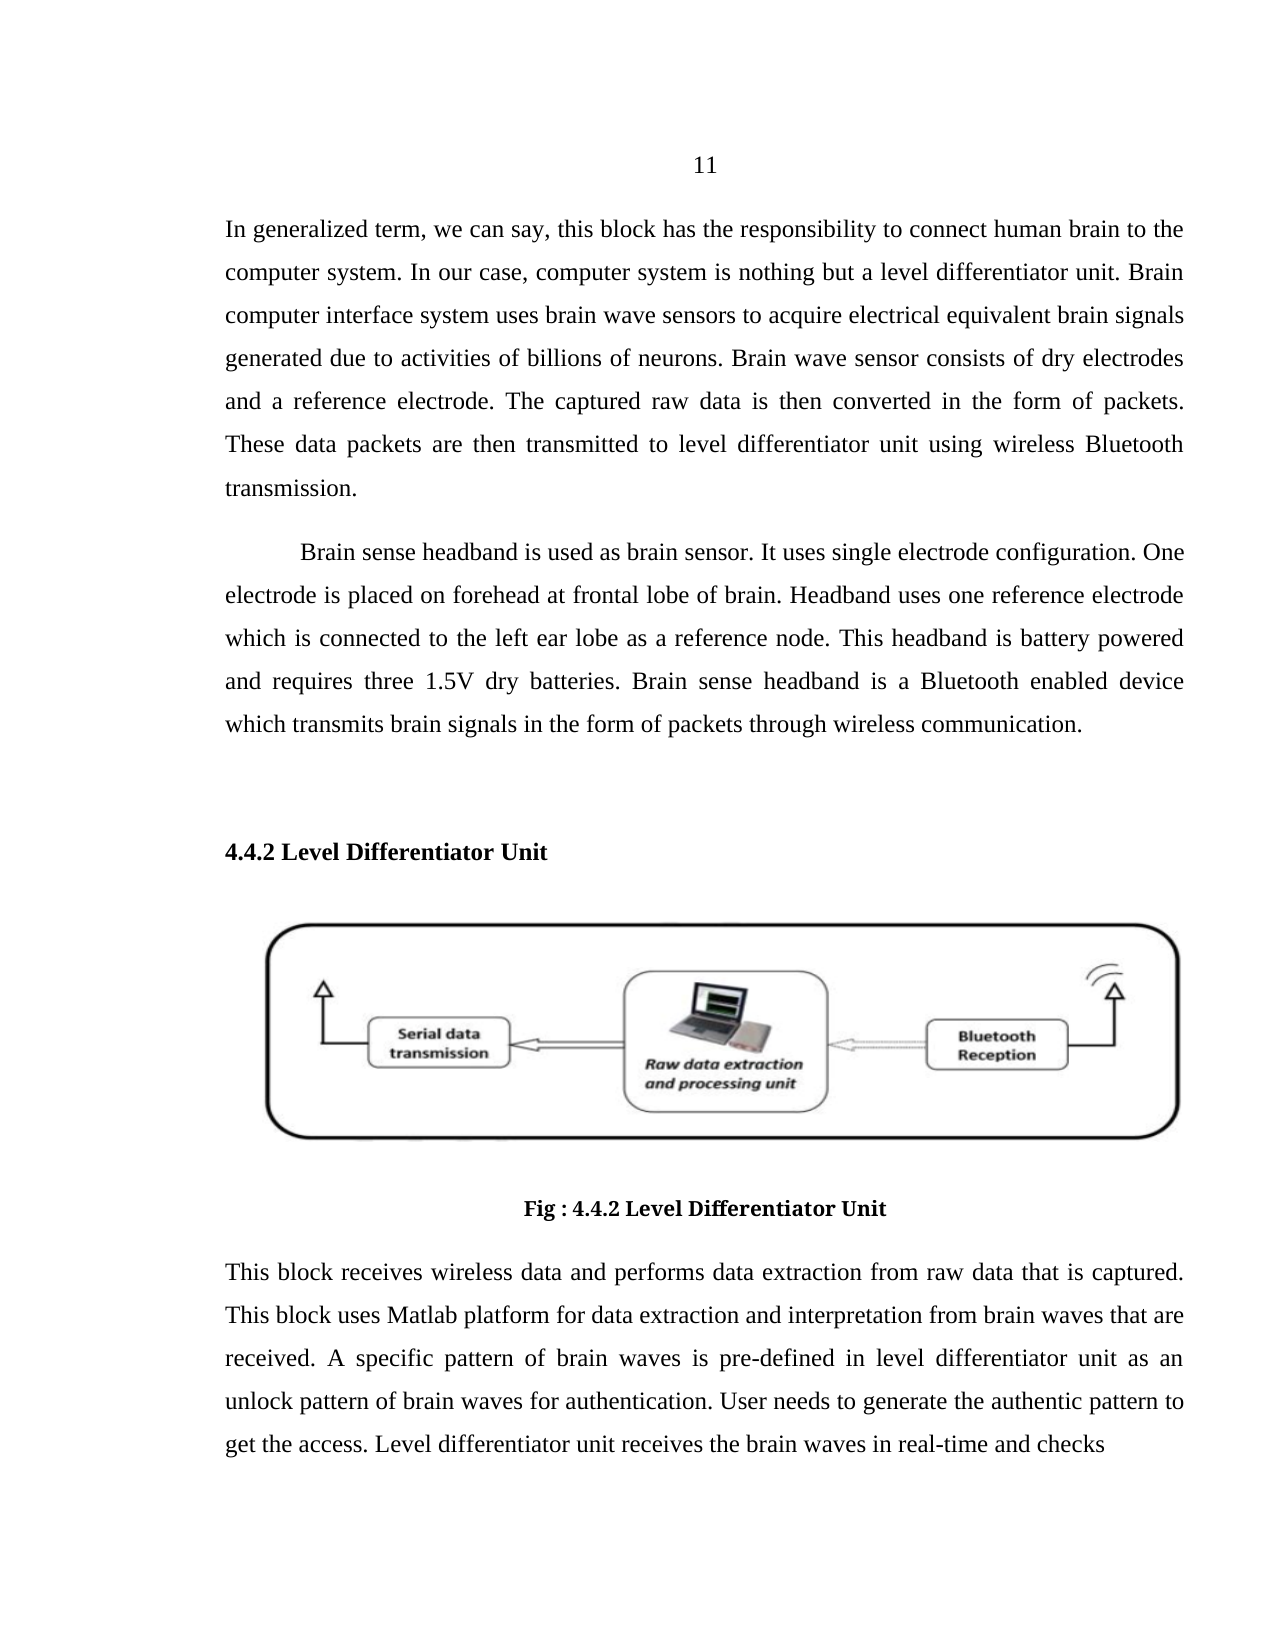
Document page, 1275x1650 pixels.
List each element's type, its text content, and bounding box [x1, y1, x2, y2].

text 4.4.2 Level Differentiator Unit [225, 837, 1185, 866]
text 11 [225, 150, 1185, 179]
text In generalized term, we can say, this block has the responsibility to connect human brain to the computer system. In our case, computer system is nothing but a level differentiator unit. Brain computer interface system uses brain wave sensors to acquire electrical equivalent brain signals generated due to activities of billions of neurons. Brain wave sensor consists of dry electrodes and a reference electrode. The captured raw data is then converted in the form of packets. These data packets are then transmitted to level differentiator unit using wireless Bluetooth transmission. [225, 214, 1185, 501]
text This block receives wireless data and performs data extraction from raw data that is captured. This block uses Matlab platform for data extraction and interpretation from brain waves that are received. A specific pattern of brain waves is pre-defined in level differentiator unit as an unlock pattern of brain waves for authentication. User needs to generate the authentic pattern to get the access. Level differentiator unit receives the brain waves in real-time and checks [225, 1257, 1185, 1458]
text Brain sense headband is used as brain sensor. It uses single electrode configuration. One electrode is placed on forehead at frontal lobe of brain. Headband uses one reference electrode which is connected to the left ear lobe as a reference node. This headband is battery powered and requires three 1.5V dry batteries. Brain sense headband is a Bluetooth enabled device which transmits brain signals in the form of packets through wireless communication. [225, 537, 1185, 738]
picture [228, 901, 1182, 1159]
text Fig : 4.4.2 Level Differentiator Unit [225, 1194, 1185, 1222]
